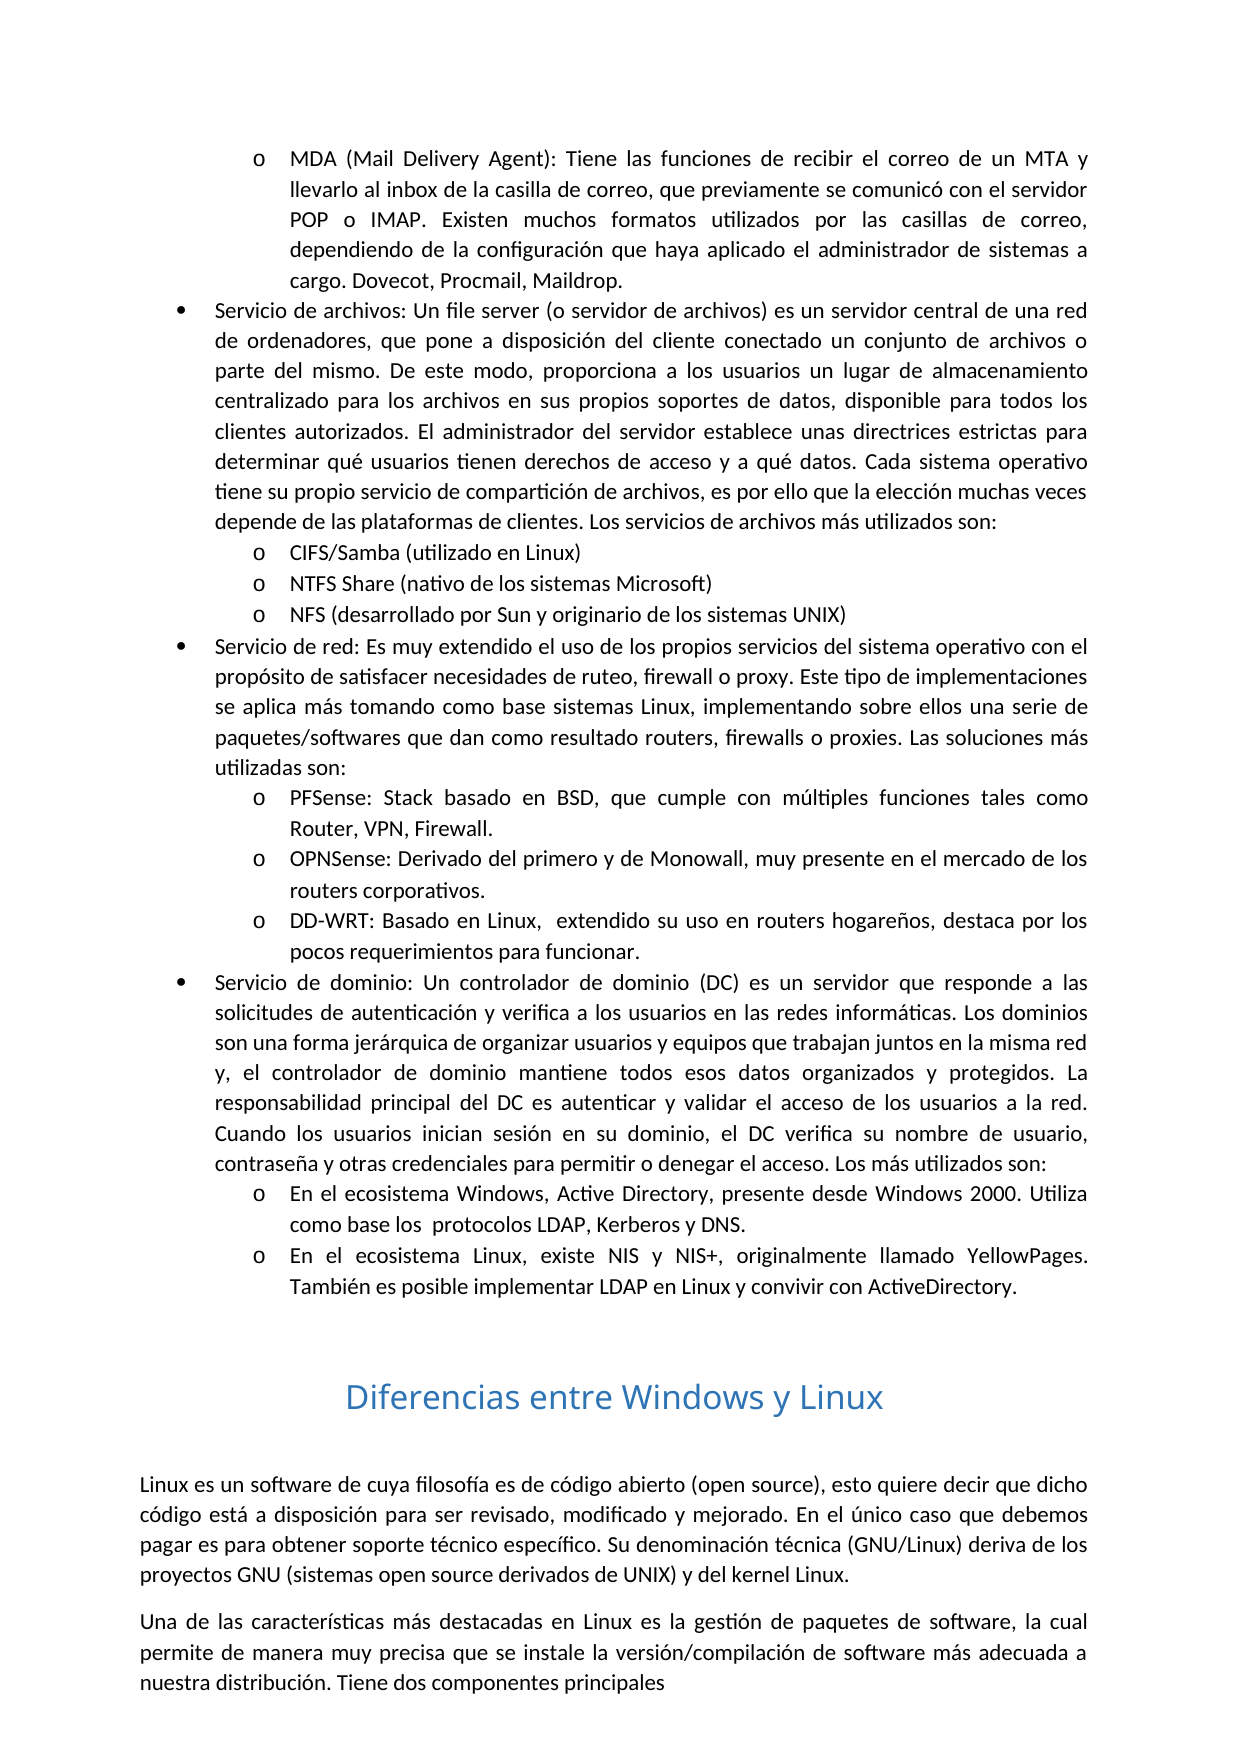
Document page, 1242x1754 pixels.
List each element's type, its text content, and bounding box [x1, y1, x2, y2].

list NFS (desarrollado por Sun y originario de los sistemas UNIX) [252, 601, 1089, 630]
list Servicio de red: Es muy extendido el uso de los propios servicios del sistema operativo con el propósito de satisfacer necesidades de ruteo, firewall o proxy. Este tipo de implementaciones se aplica más tomando como base sistemas Linux, implementando sobre ellos una serie de paquetes/softwares que dan como resultado routers, firewalls o proxies. Las soluciones más utilizadas son: [177, 632, 1089, 781]
list MDA (Mail Delivery Agent): Tiene las funciones de recibir el correo de un MTA y llevarlo al inbox de la casilla de correo, que previamente se comunicó con el servidor POP o IMAP. Existen muchos formatos utilizados por las casillas de correo, dependiendo de la configuración que haya aplicado el administrador de sistemas a cargo. Dovecot, Procmail, Maildrop. [252, 144, 1089, 294]
list Servicio de dominio: Un controlador de dominio (DC) es un servidor que responde a las solicitudes de autenticación y verifica a los usuarios en las redes informáticas. Los dominios son una forma jerárquica de organizar usuarios y equipos que trabajan juntos en la misma red y, el controlador de dominio mantiene todos esos datos organizados y protegidos. La responsabilidad principal del DC es autenticar y validar el acceso de los usuarios a la red. Cuando los usuarios inician sesión en su dominio, el DC verifica su nombre de usuario, contraseña y otras credenciales para permitir o denegar el acceso. Los más utilizados son: [177, 968, 1089, 1177]
text Linux es un software de cuya filosofía es de código abierto (open source), esto quiere decir que dicho código está a disposición para ser revisado, modificado y mejorado. En el único caso que debemos pagar es para obtener soporte técnico específico. Su denominación técnica (GNU/Linux) deriva de los proyectos GNU (sistemas open source derivados de UNIX) y del kernel Linux. [139, 1470, 1089, 1589]
list PFSense: Stack basado en BSD, que cumple con múltiples funciones tales como Router, VPN, Firewall. [252, 783, 1089, 842]
list En el ecosistema Linux, existe NIS y NIS+, originalmente llamado YellowPages. También es posible implementar LDAP en Linux y convivir con ActiveDirectory. [252, 1241, 1089, 1300]
list En el ecosistema Windows, Active Directory, presente desde Windows 2000. Utiliza como base los protocolos LDAP, Kerberos y DNS. [252, 1179, 1089, 1238]
list OPNSense: Derivado del primero y de Monowall, muy presente en el mercado de los routers corporativos. [252, 844, 1089, 904]
text Una de las características más destacadas en Linux es la gestión de paquetes de software, la cual permite de manera muy precisa que se instale la versión/compilación de software más adecuada a nuestra distribución. Tiene dos componentes principales [139, 1607, 1089, 1696]
list DD-WRT: Basado en Linux, extendido su uso en routers hogareños, destaca por los pocos requerimientos para funcionar. [252, 906, 1089, 966]
list CIFS/Samba (utilizado en Linux) [252, 538, 1089, 567]
list NTFS Share (nativo de los sistemas Microsoft) [252, 569, 1089, 598]
subtitle Diferencias entre Windows y Linux [139, 1374, 1089, 1419]
list Servicio de archivos: Un file server (o servidor de archivos) es un servidor central de una red de ordenadores, que pone a disposición del cliente conectado un conjunto de archivos o parte del mismo. De este modo, proporciona a los usuarios un lugar de almacenamiento centralizado para los archivos en sus propios soportes de datos, disponible para todos los clientes autorizados. El administrador del servidor establece unas directrices estrictas para determinar qué usuarios tienen derechos de acceso y a qué datos. Cada sistema operativo tiene su propio servicio de compartición de archivos, es por ello que la elección muchas veces depende de las plataformas de clientes. Los servicios de archivos más utilizados son: [177, 296, 1089, 535]
